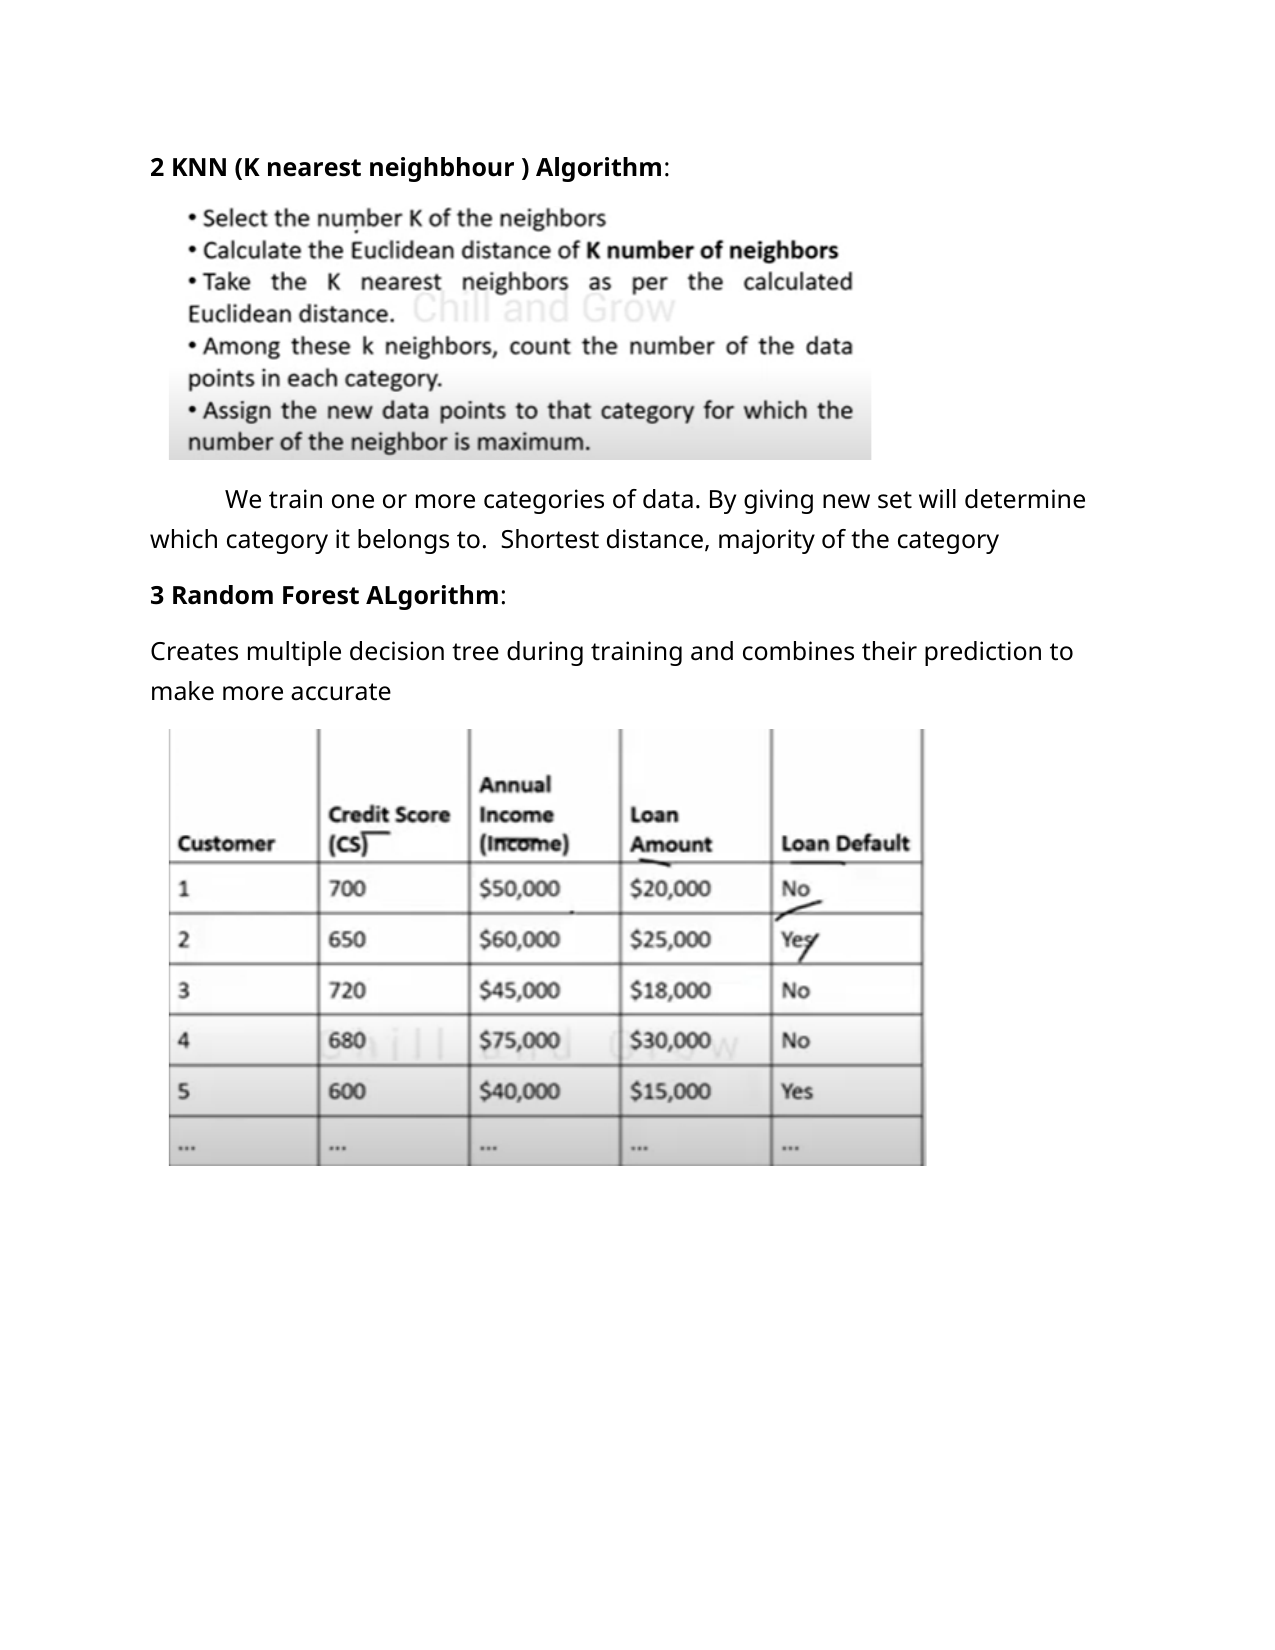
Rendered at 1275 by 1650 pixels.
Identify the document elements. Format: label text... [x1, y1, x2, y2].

text 2 KNN (K nearest neighbhour ) Algorithm: [150, 150, 1125, 184]
text 3 Random Forest ALgorithm: [150, 578, 1125, 612]
text Creates multiple decision tree during training and combines their prediction to make more accurate [150, 634, 1125, 707]
text We train one or more categories of data. By giving new set will determine which category it belongs to. Shortest distance, majority of the category [150, 482, 1125, 556]
